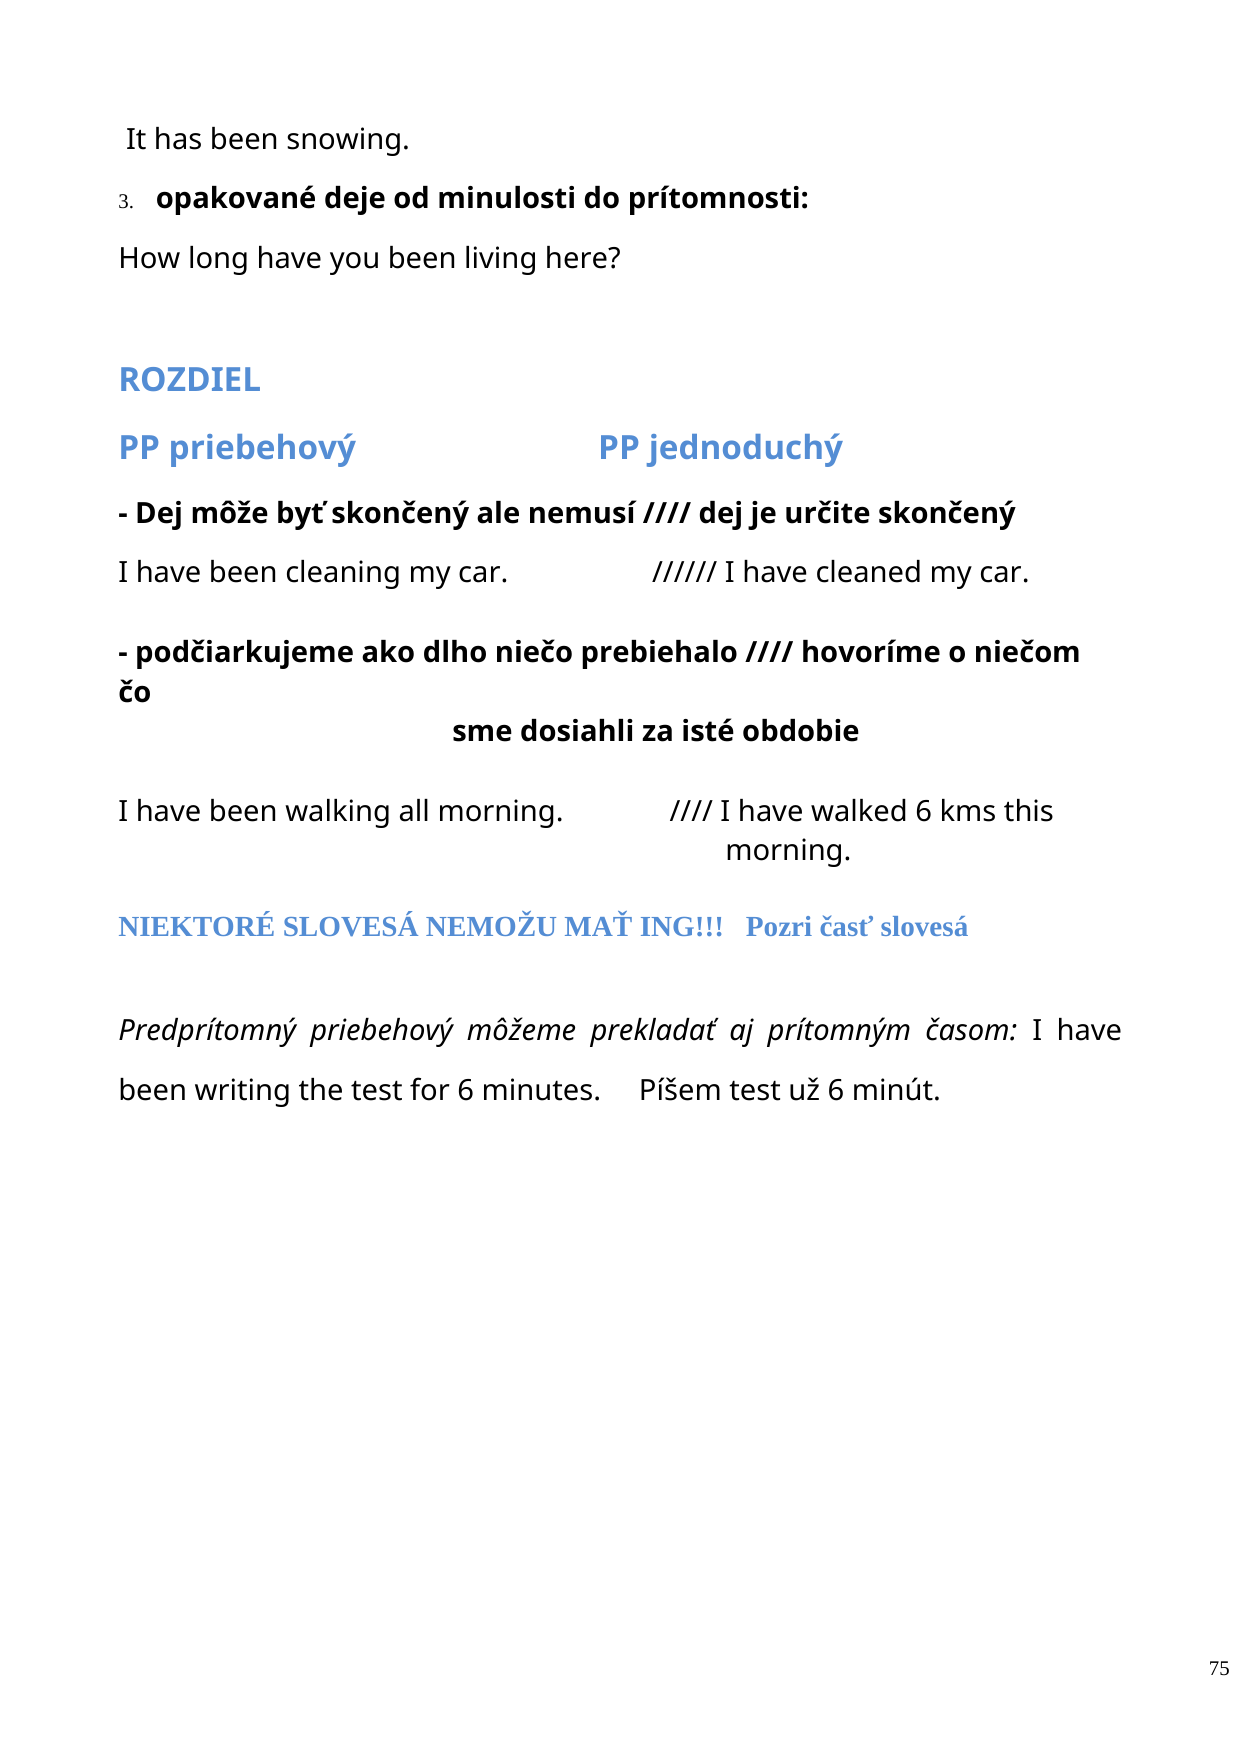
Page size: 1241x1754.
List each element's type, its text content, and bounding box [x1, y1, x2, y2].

text ROZDIEL [118, 356, 1122, 401]
text Predprítomný priebehový môžeme prekladať aj prítomným časom: I have been writing the test for 6 minutes. Píšem test už 6 minút. [118, 1009, 1122, 1109]
text PP priebehový PP jednoduchý [118, 424, 1122, 469]
text sme dosiahli za isté obdobie [118, 711, 1122, 750]
text - podčiarkujeme ako dlho niečo prebiehalo //// hovoríme o niečom čo [118, 631, 1122, 711]
text I have been walking all morning. //// I have walked 6 kms this [118, 790, 1122, 829]
text It has been snowing. [118, 118, 1122, 158]
text morning. [118, 829, 1122, 869]
text How long have you been living here? [118, 237, 1122, 277]
list opakované deje od minulosti do prítomnosti: [118, 178, 1122, 217]
subtitle - Dej môže byť skončený ale nemusí //// dej je určite skončený [118, 492, 1122, 532]
text I have been cleaning my car. ////// I have cleaned my car. [118, 552, 1122, 591]
text NIEKTORÉ SLOVESÁ NEMOŽU MAŤ ING!!! Pozri časť slovesá [118, 909, 1122, 942]
